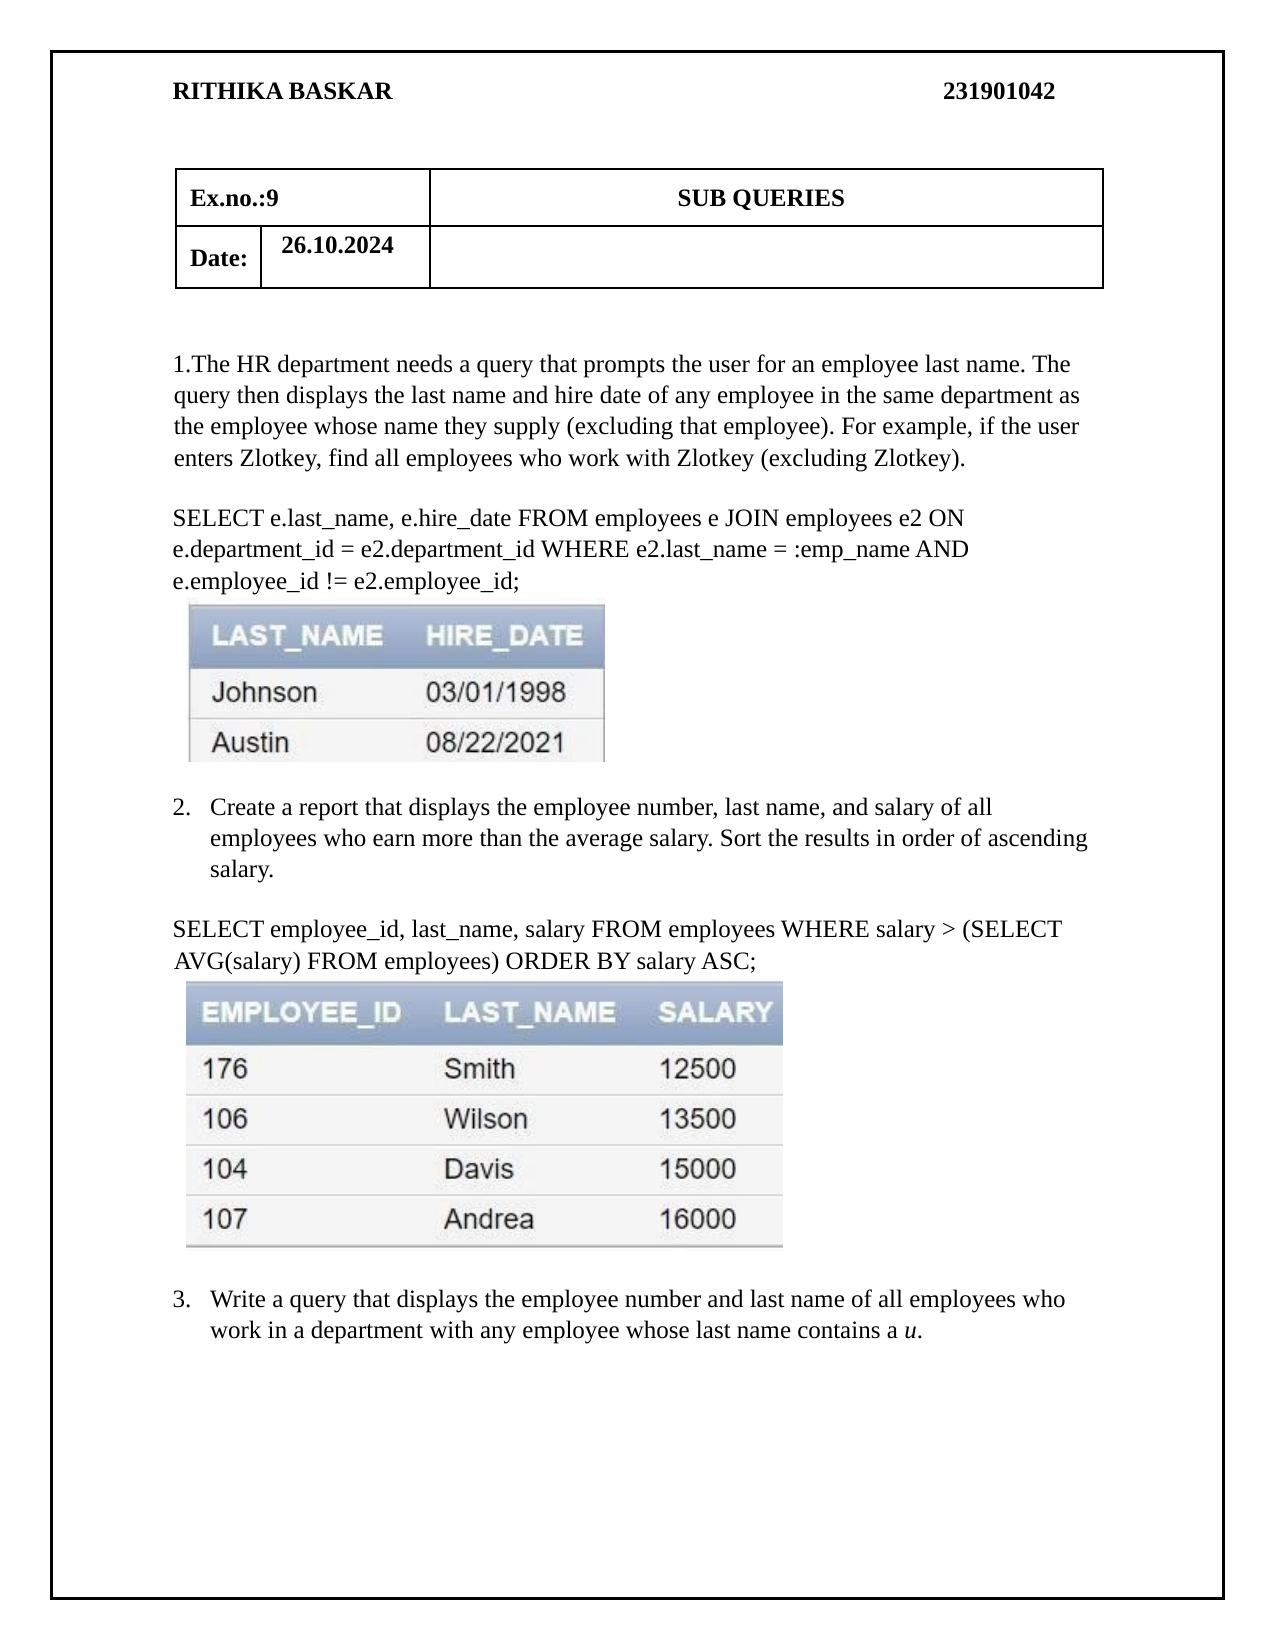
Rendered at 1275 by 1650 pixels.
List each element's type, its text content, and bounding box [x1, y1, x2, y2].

picture [186, 597, 605, 762]
text SELECT e.last_name, e.hire_date FROM employees e JOIN employees e2 ON [172, 503, 1091, 532]
list Create a report that displays the employee number, last name, and salary of all employees who earn more than the average salary. Sort the results in order of ascending salary. [172, 792, 1091, 883]
table_header Ex.no.:9 [177, 170, 429, 225]
table_header SUB QUERIES [431, 170, 1102, 225]
text e.department_id = e2.department_id WHERE e2.last_name = :emp_name AND [172, 534, 1091, 563]
table_cell 26.10.2024 [262, 227, 429, 287]
text e.employee_id != e2.employee_id; [172, 566, 1091, 594]
list Write a query that displays the employee number and last name of all employees who work in a department with any employee whose last name contains a u. [172, 1284, 1091, 1344]
text SELECT employee_id, last_name, salary FROM employees WHERE salary > (SELECT AVG(salary) FROM employees) ORDER BY salary ASC; [172, 914, 1091, 974]
table_cell [431, 227, 1102, 287]
picture [186, 977, 783, 1251]
text 1.The HR department needs a query that prompts the user for an employee last name. The query then displays the last name and hire date of any employee in the same department as the employee whose name they supply (excluding that employee). For example, if the user enters Zlotkey, find all employees who work with Zlotkey (excluding Zlotkey). [172, 349, 1091, 471]
table_cell Date: [177, 227, 260, 287]
